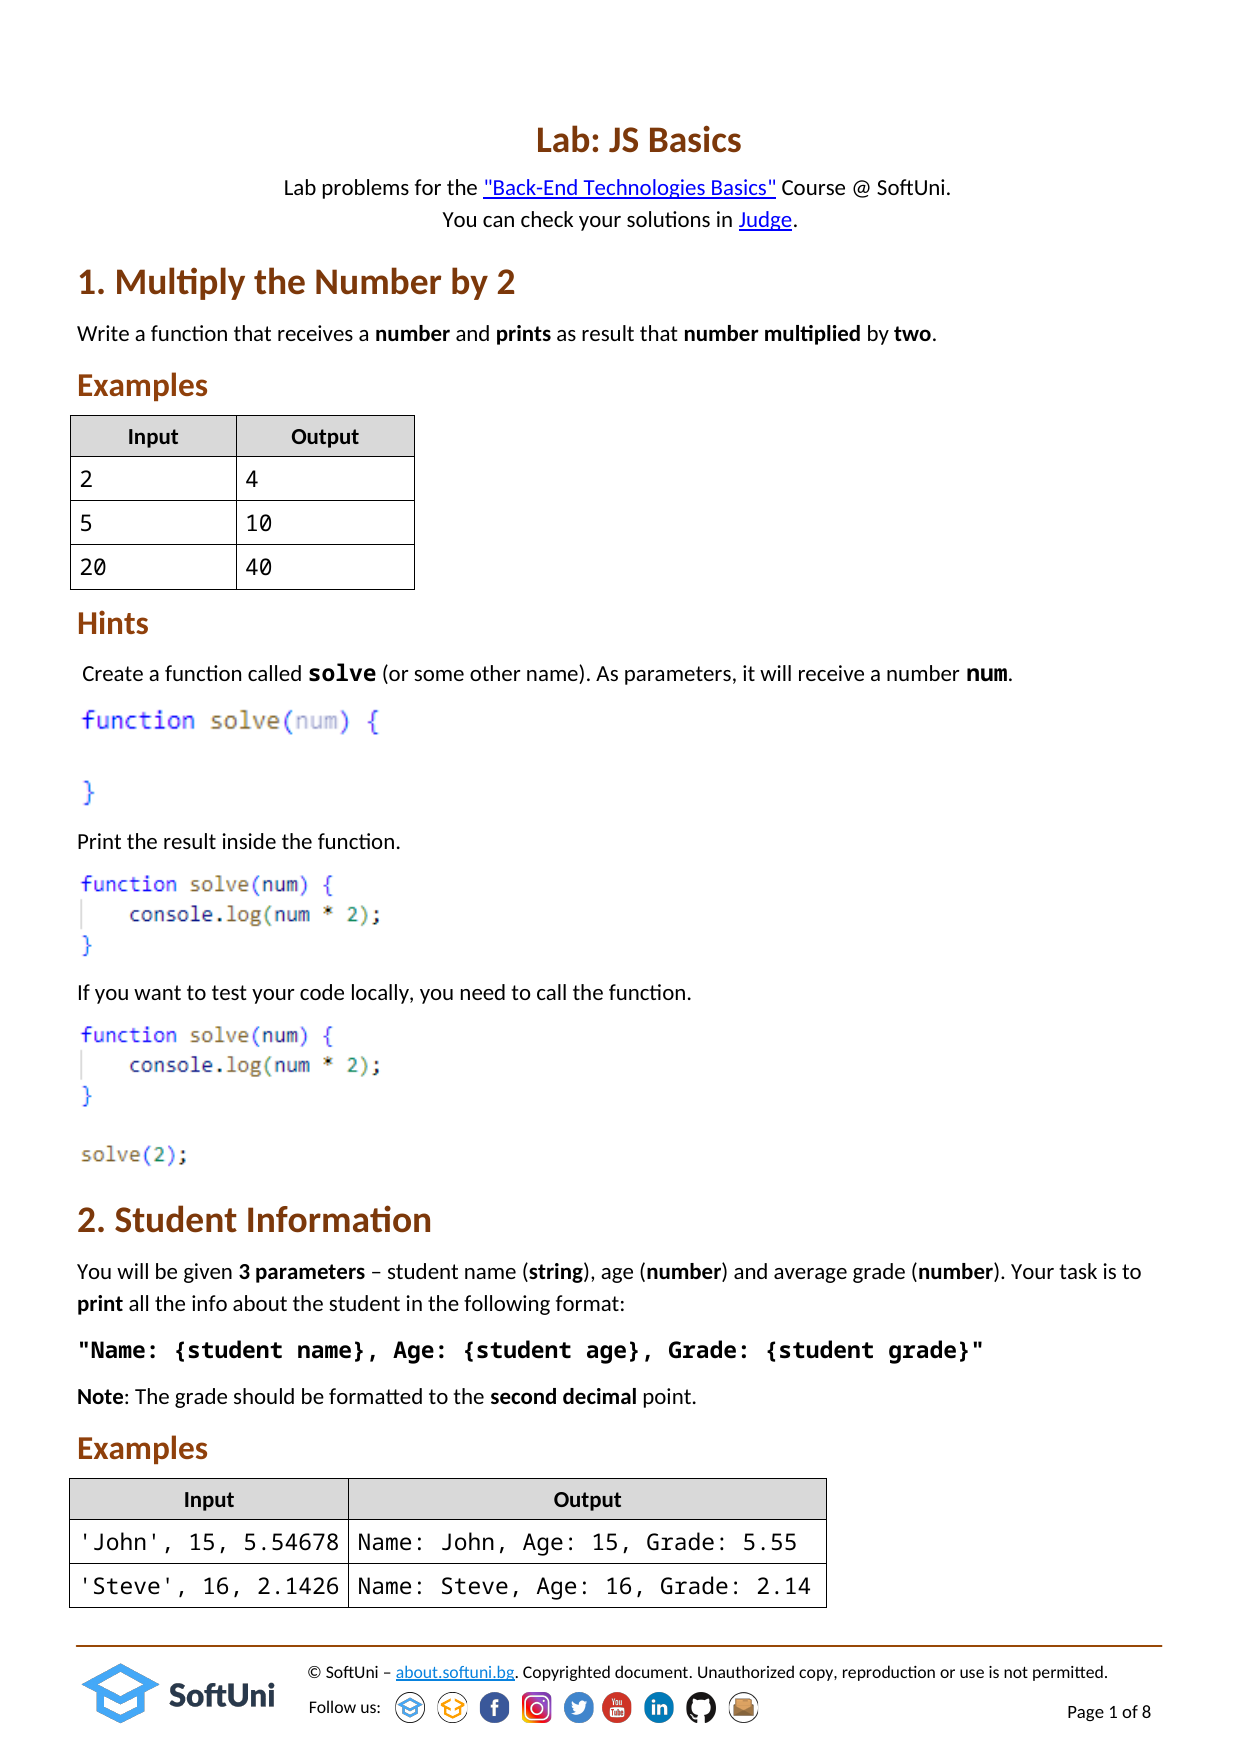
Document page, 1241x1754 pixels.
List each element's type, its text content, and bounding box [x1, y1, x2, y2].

table_cell 'John', 15, 5.54678 [70, 1520, 348, 1563]
table_cell 20 [71, 545, 236, 588]
table_cell 'Steve', 16, 2.1426 [70, 1564, 348, 1607]
picture [76, 1022, 385, 1171]
text Lab problems for the "Back-End Technologies Basics" Course @ SoftUni. You can check your solutions in Judge. [77, 173, 1163, 233]
subtitle Lab: JS Basics [114, 116, 1163, 162]
picture [522, 1692, 552, 1723]
subtitle Student Information [77, 1196, 1163, 1242]
table_cell Name: John, Age: 15, Grade: 5.55 [349, 1520, 826, 1563]
picture [479, 1692, 510, 1723]
picture [686, 1692, 716, 1723]
picture [658, 1705, 667, 1714]
table_header Output [349, 1479, 826, 1519]
picture [75, 1658, 281, 1729]
picture [437, 1692, 468, 1723]
text You will be given 3 parameters – student name (string), age (number) and average grade (number). Your task is to print all the info about the student in the following format: [77, 1257, 1163, 1317]
picture [76, 705, 385, 811]
text Write a function that receives a number and prints as result that number multiplied by two. [77, 319, 1163, 347]
subtitle Multiply the Number by 2 [77, 258, 1163, 304]
table_header Output [237, 416, 414, 456]
picture [644, 1714, 653, 1723]
table_header Input [71, 416, 236, 456]
table_cell Name: Steve, Age: 16, Grade: 2.14 [349, 1564, 826, 1607]
picture [644, 1692, 653, 1701]
picture [564, 1692, 594, 1723]
text Note: The grade should be formatted to the second decimal point. [77, 1382, 1163, 1410]
text "Name: {student name}, Age: {student age}, Grade: {student grade}" [77, 1334, 1163, 1365]
text If you want to test your code locally, you need to call the function. [77, 978, 1163, 1006]
subtitle Examples [77, 1427, 1163, 1468]
table_cell 5 [71, 501, 236, 544]
picture [728, 1692, 759, 1723]
subtitle Hints [77, 602, 1163, 643]
text Print the result inside the function. [77, 827, 1163, 855]
text Create a function called solve (or some other name). As parameters, it will receive a number num. [77, 657, 1163, 688]
table_cell 10 [237, 501, 414, 544]
subtitle Examples [77, 364, 1163, 405]
picture [395, 1692, 425, 1723]
picture [602, 1692, 632, 1723]
picture [665, 1714, 674, 1723]
table_cell 4 [237, 457, 414, 500]
table_cell 40 [237, 545, 414, 588]
picture [76, 872, 385, 961]
table_header Input [70, 1479, 348, 1519]
table_cell 2 [71, 457, 236, 500]
picture [665, 1692, 674, 1701]
